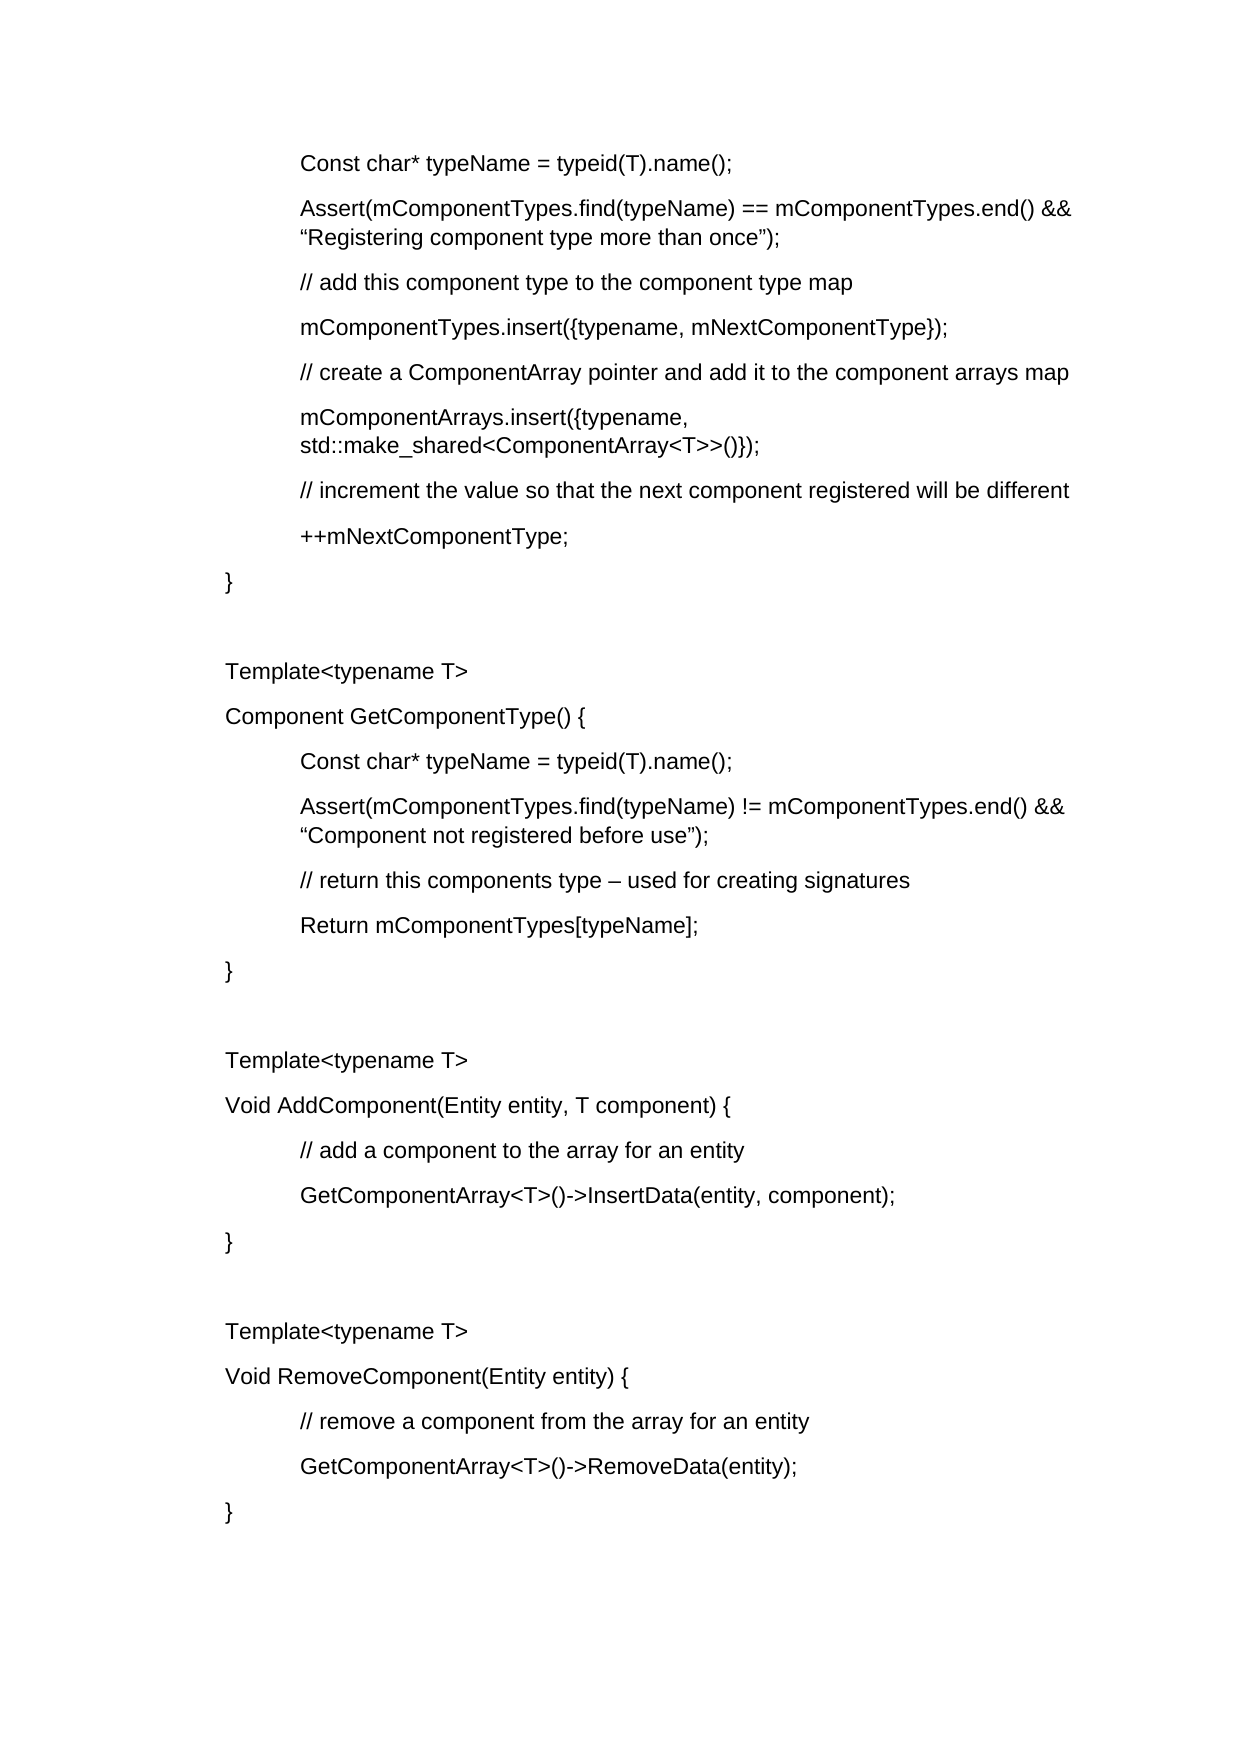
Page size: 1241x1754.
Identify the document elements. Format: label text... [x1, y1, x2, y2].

text // return this components type – used for creating signatures [300, 867, 1090, 893]
text // remove a component from the array for an entity [150, 1408, 1090, 1434]
text Const char* typeName = typeid(T).name(); [150, 150, 1090, 176]
text } [150, 568, 1090, 594]
text // create a ComponentArray pointer and add it to the component arrays map [300, 359, 1090, 385]
text Template<typename T> [150, 1318, 1090, 1344]
text // increment the value so that the next component registered will be different [300, 477, 1090, 504]
text Const char* typeName = typeid(T).name(); [150, 748, 1090, 774]
text Void AddComponent(Entity entity, T component) { [150, 1092, 1090, 1119]
text GetComponentArray<T>()->InsertData(entity, component); [150, 1182, 1090, 1209]
text mComponentArrays.insert({typename, std::make_shared<ComponentArray<T>>()}); [300, 404, 1090, 459]
text ++mNextComponentType; [300, 523, 1090, 549]
text // add a component to the array for an entity [150, 1137, 1090, 1164]
text // add this component type to the component type map [300, 269, 1090, 295]
text } [150, 1228, 1090, 1254]
text Component GetComponentType() { [150, 703, 1090, 729]
text GetComponentArray<T>()->RemoveData(entity); [150, 1453, 1090, 1479]
text Return mComponentTypes[typeName]; [300, 912, 1090, 938]
text Template<typename T> [150, 658, 1090, 684]
text } [150, 1498, 1090, 1524]
text mComponentTypes.insert({typename, mNextComponentType}); [300, 314, 1090, 340]
text Assert(mComponentTypes.find(typeName) == mComponentTypes.end() && “Registering component type more than once”); [300, 195, 1090, 250]
text Void RemoveComponent(Entity entity) { [150, 1363, 1090, 1389]
text Template<typename T> [150, 1047, 1090, 1073]
text Assert(mComponentTypes.find(typeName) != mComponentTypes.end() && “Component not registered before use”); [300, 793, 1090, 848]
text } [150, 957, 1090, 983]
